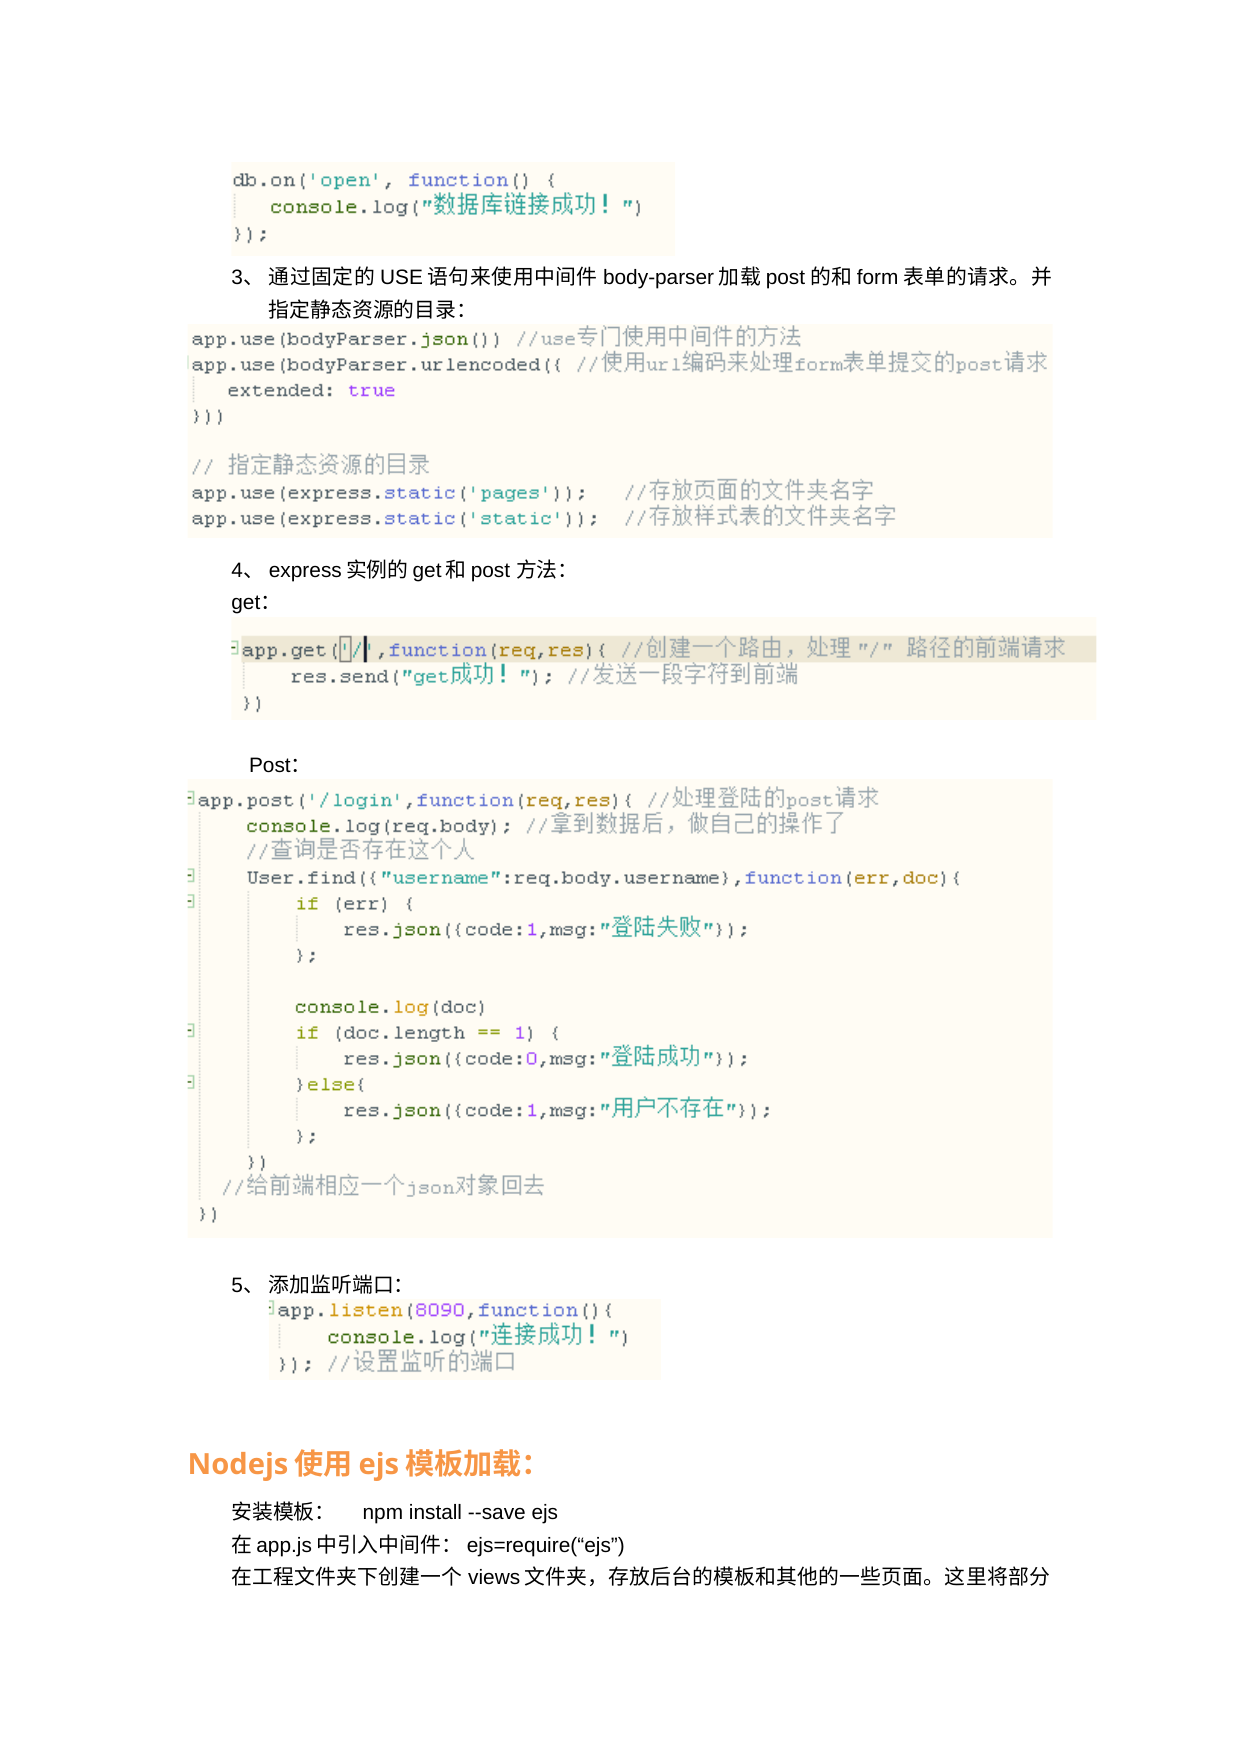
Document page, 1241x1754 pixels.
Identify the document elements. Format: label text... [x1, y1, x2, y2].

list 通过固定的USE语句来使用中间件body-parser加载post的和form表单的请求。并指定静态资源的目录： [231, 259, 1053, 324]
picture [187, 324, 1053, 538]
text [187, 1559, 1053, 1592]
picture [231, 617, 1097, 720]
text Nodejs使用ejs模板加载： [187, 1429, 1053, 1494]
text get： [231, 584, 1053, 617]
text 在app.js中引入中间件： ejs=require(“ejs”) [187, 1527, 1053, 1559]
list 添加监听端口： [231, 1267, 1053, 1299]
text 安装模板： npm install --save ejs [187, 1494, 1053, 1527]
text Post： [187, 747, 1053, 779]
picture [268, 1299, 661, 1380]
list express实例的get和post 方法： [231, 552, 1053, 584]
picture [231, 162, 675, 256]
picture [187, 779, 1053, 1238]
